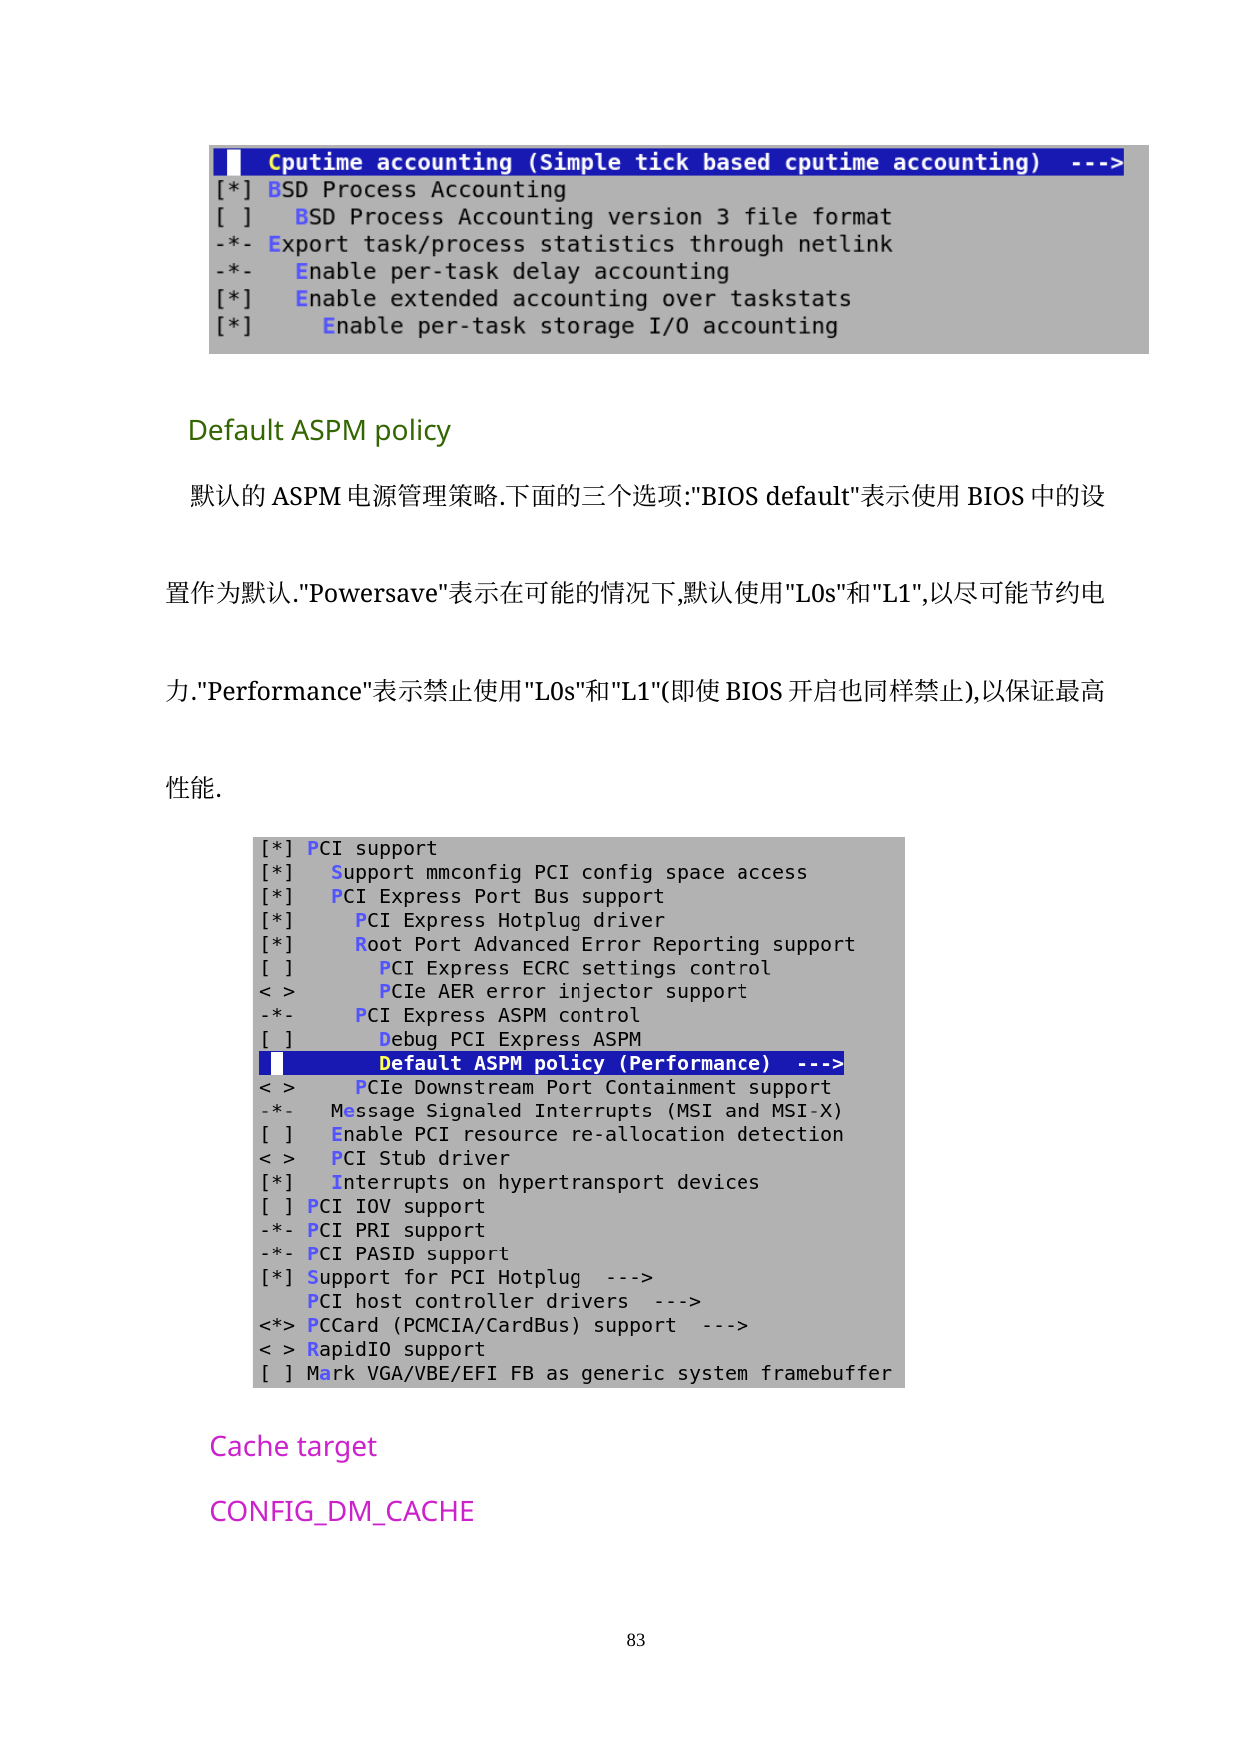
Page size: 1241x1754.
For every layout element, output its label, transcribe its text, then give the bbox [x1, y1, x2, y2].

text Cache target [165, 1413, 1106, 1478]
text Default ASPM policy [187, 397, 1106, 462]
text CONFIG_DM_CACHE [165, 1478, 1106, 1543]
text 默认的ASPM电源管理策略.下面的三个选项:"BIOS default"表示使用BIOS中的设置作为默认."Powersave"表示在可能的情况下,默认使用"L0s"和"L1",以尽可能节约电力."Performance"表示禁止使用"L0s"和"L1"(即使BIOS开启也同样禁止),以保证最高性能. [165, 462, 1106, 819]
picture [209, 145, 1149, 354]
picture [252, 837, 905, 1388]
